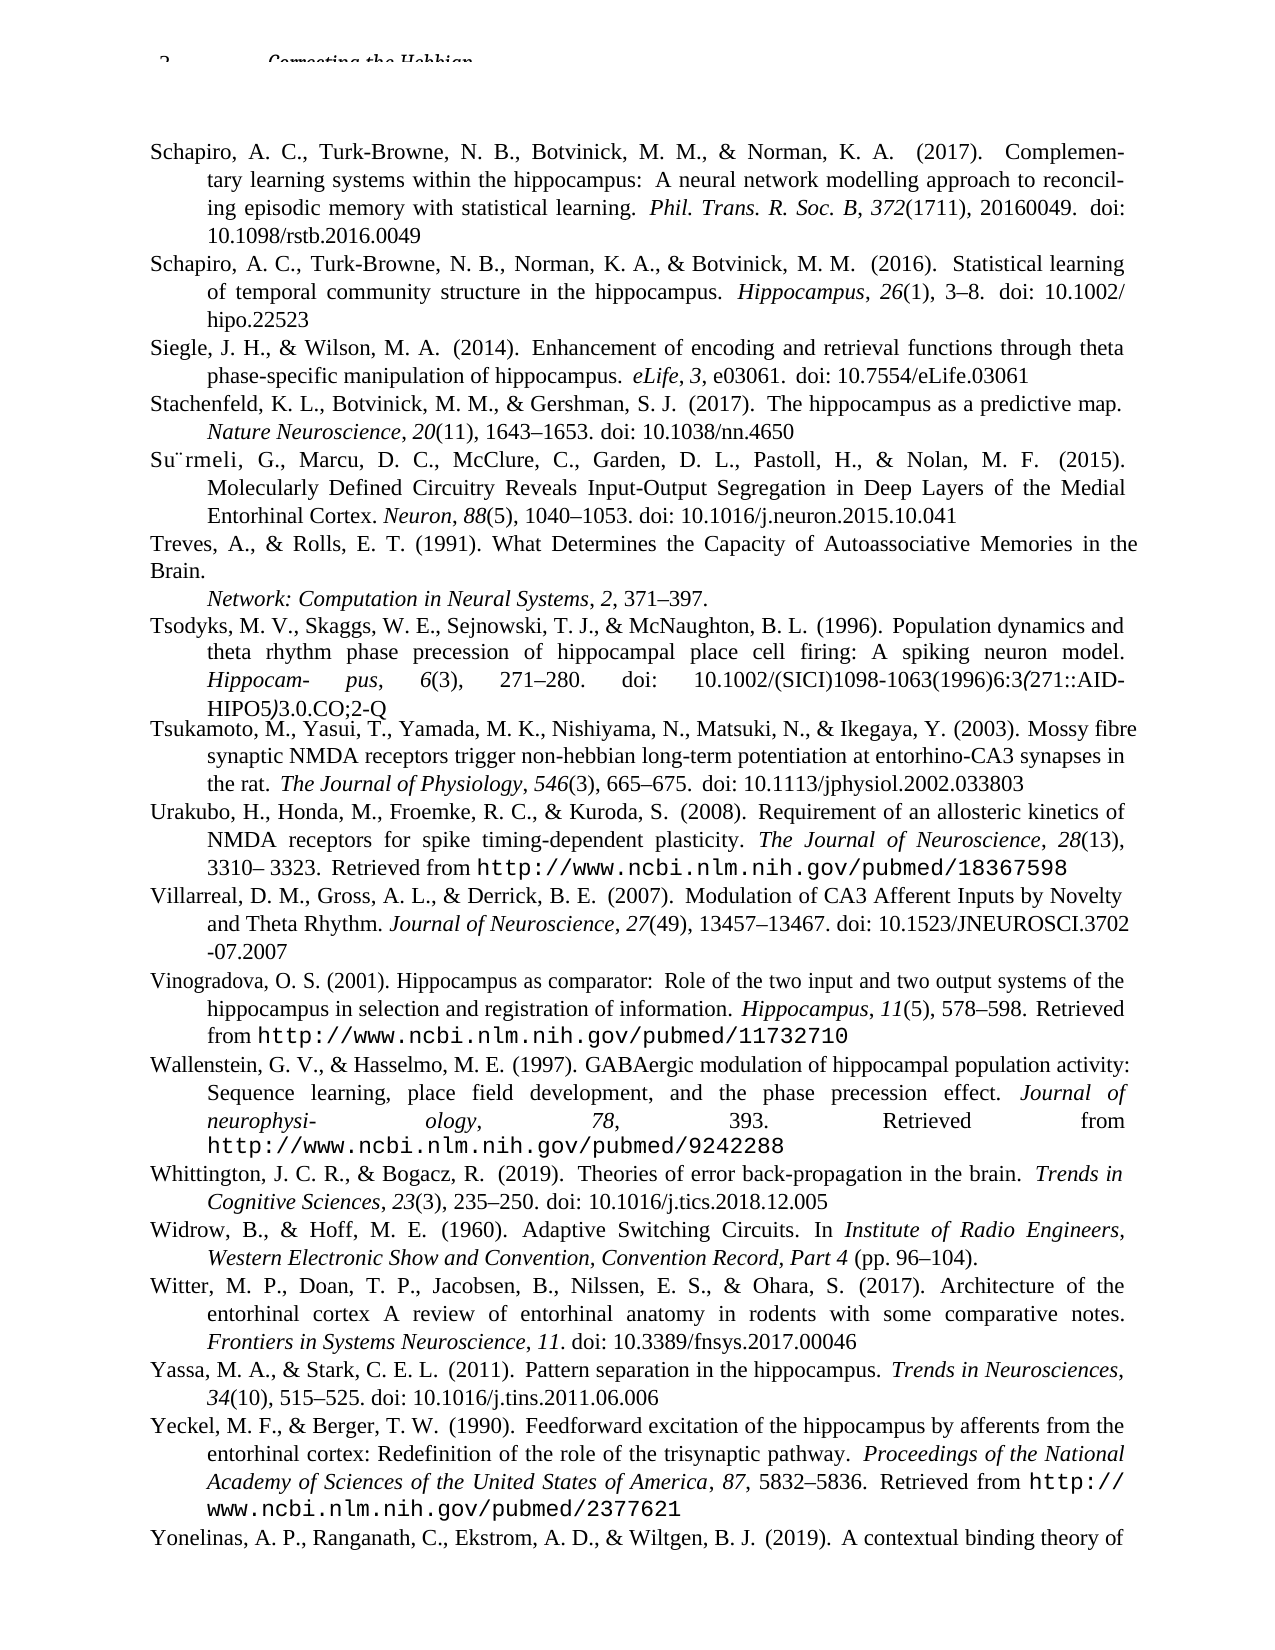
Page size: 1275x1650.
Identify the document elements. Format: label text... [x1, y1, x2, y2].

text and Theta Rhythm. Journal of Neuroscience, 27(49), 13457–13467. doi: 10.1523/JNEUROSCI.3702 [207, 910, 1137, 937]
text Villarreal, D. M., Gross, A. L., & Derrick, B. E. (2007). Modulation of CA3 Afferent Inputs by Novelty [150, 884, 1137, 908]
text -07.2007 [207, 938, 1137, 965]
text Siegle, J. H., & Wilson, M. A. (2014). Enhancement of encoding and retrieval functions through theta phase-specific manipulation of hippocampus. eLife, 3, e03061. doi: 10.7554/eLife.03061 [150, 334, 1125, 388]
text Schapiro, A. C., Turk-Browne, N. B., Norman, K. A., & Botvinick, M. M. (2016). Statistical learning of temporal community structure in the hippocampus. Hippocampus, 26(1), 3–8. doi: 10.1002/ hipo.22523 [150, 250, 1125, 332]
text Schapiro, A. C., Turk-Browne, N. B., Botvinick, M. M., & Norman, K. A. (2017). Complemen- tary learning systems within the hippocampus: A neural network modelling approach to reconcil- ing episodic memory with statistical learning. Phil. Trans. R. Soc. B, 372(1711), 20160049. doi: 10.1098/rstb.2016.0049 [150, 138, 1125, 248]
text Cognitive Sciences, 23(3), 235–250. doi: 10.1016/j.tics.2018.12.005 [207, 1188, 1137, 1214]
text Treves, A., & Rolls, E. T. (1991). What Determines the Capacity of Autoassociative Memories in the Brain. [150, 530, 1137, 583]
text Yassa, M. A., & Stark, C. E. L. (2011). Pattern separation in the hippocampus. Trends in Neurosciences, 34(10), 515–525. doi: 10.1016/j.tins.2011.06.006 [150, 1356, 1125, 1410]
text Su¨rmeli, G., Marcu, D. C., McClure, C., Garden, D. L., Pastoll, H., & Nolan, M. F. (2015). Molecularly Defined Circuitry Reveals Input-Output Segregation in Deep Layers of the Medial Entorhinal Cortex. Neuron, 88(5), 1040–1053. doi: 10.1016/j.neuron.2015.10.041 [150, 446, 1125, 529]
text Yeckel, M. F., & Berger, T. W. (1990). Feedforward excitation of the hippocampus by afferents from the entorhinal cortex: Redefinition of the role of the trisynaptic pathway. Proceedings of the National Academy of Sciences of the United States of America, 87, 5832–5836. Retrieved from http:// www.ncbi.nlm.nih.gov/pubmed/2377621 [150, 1412, 1125, 1523]
text synaptic NMDA receptors trigger non-hebbian long-term potentiation at entorhino-CA3 synapses in the rat. The Journal of Physiology, 546(3), 665–675. doi: 10.1113/jphysiol.2002.033803 [207, 742, 1125, 796]
text Whittington, J. C. R., & Bogacz, R. (2019). Theories of error back-propagation in the brain. Trends in [150, 1162, 1137, 1186]
text Widrow, B., & Hoff, M. E. (1960). Adaptive Switching Circuits. In Institute of Radio Engineers, Western Electronic Show and Convention, Convention Record, Part 4 (pp. 96–104). [150, 1216, 1125, 1271]
text Wallenstein, G. V., & Hasselmo, M. E. (1997). GABAergic modulation of hippocampal population activity: [150, 1052, 1137, 1077]
text Urakubo, H., Honda, M., Froemke, R. C., & Kuroda, S. (2008). Requirement of an allosteric kinetics of NMDA receptors for spike timing-dependent plasticity. The Journal of Neuroscience, 28(13), 3310– 3323. Retrieved from http://www.ncbi.nlm.nih.gov/pubmed/18367598 [150, 798, 1125, 882]
text Network: Computation in Neural Systems, 2, 371–397. [207, 585, 1137, 611]
text Vinogradova, O. S. (2001). Hippocampus as comparator: Role of the two input and two output systems of the hippocampus in selection and registration of information. Hippocampus, 11(5), 578–598. Retrieved from http://www.ncbi.nlm.nih.gov/pubmed/11732710 [150, 967, 1125, 1051]
text Tsukamoto, M., Yasui, T., Yamada, M. K., Nishiyama, N., Matsuki, N., & Ikegaya, Y. (2003). Mossy fibre [150, 723, 1010, 740]
text Tsodyks, M. V., Skaggs, W. E., Sejnowski, T. J., & McNaughton, B. L. (1996). Population dynamics and theta rhythm phase precession of hippocampal place cell firing: A spiking neuron model. Hippocam- pus, 6(3), 271–280. doi: 10.1002/(SICI)1098-1063(1996)6:3(271::AID-HIPO5)3.0.CO;2-Q [150, 614, 1125, 723]
text Sequence learning, place field development, and the phase precession effect. Journal of neurophysi- ology, 78, 393. Retrieved from http://www.ncbi.nlm.nih.gov/pubmed/9242288 [207, 1079, 1125, 1160]
text Witter, M. P., Doan, T. P., Jacobsen, B., Nilssen, E. S., & Ohara, S. (2017). Architecture of the entorhinal cortex A review of entorhinal anatomy in rodents with some comparative notes. Frontiers in Systems Neuroscience, 11. doi: 10.3389/fnsys.2017.00046 [150, 1272, 1125, 1354]
text Nature Neuroscience, 20(11), 1643–1653. doi: 10.1038/nn.4650 [207, 418, 1137, 444]
text Yonelinas, A. P., Ranganath, C., Ekstrom, A. D., & Wiltgen, B. J. (2019). A contextual binding theory of [150, 1525, 1137, 1550]
text Stachenfeld, K. L., Botvinick, M. M., & Gershman, S. J. (2017). The hippocampus as a predictive map. [150, 390, 1137, 416]
